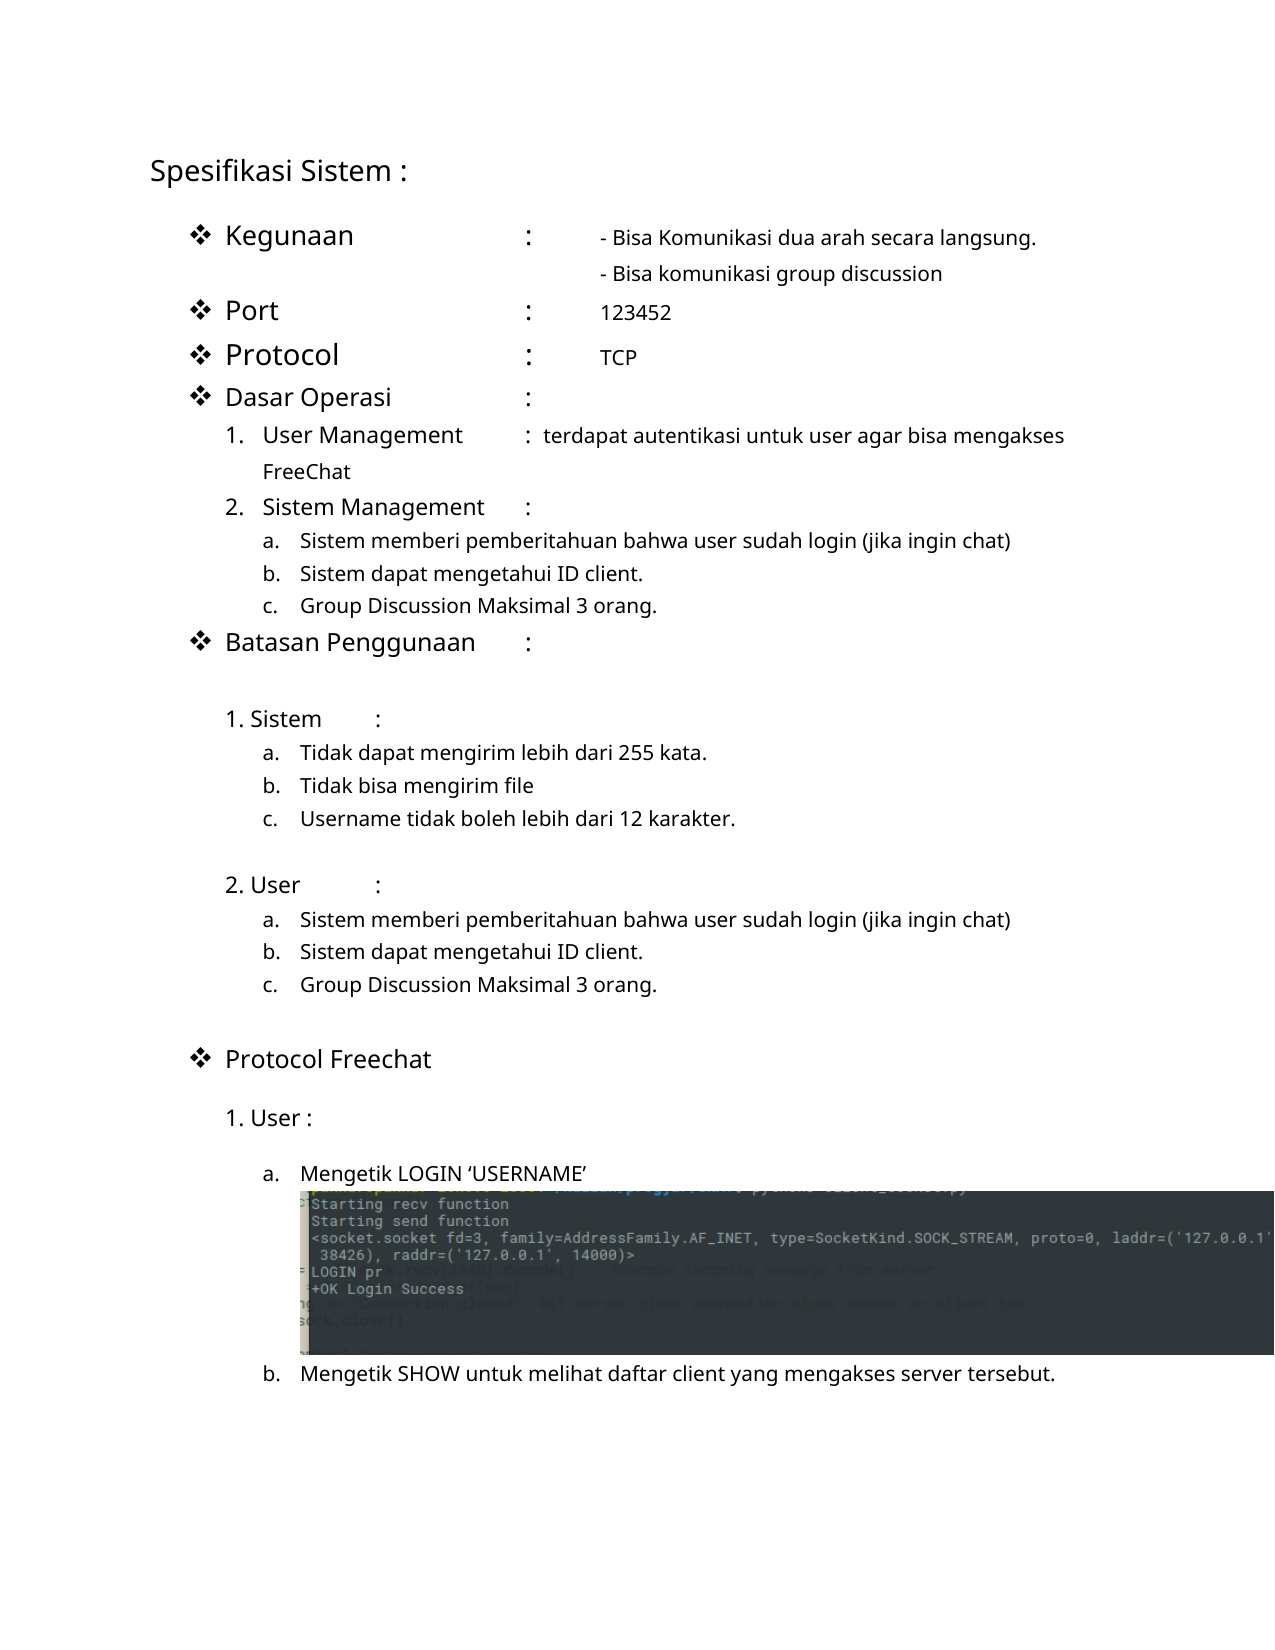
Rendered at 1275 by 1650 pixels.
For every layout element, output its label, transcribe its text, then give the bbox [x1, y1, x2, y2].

list Username tidak boleh lebih dari 12 karakter. [262, 804, 1125, 832]
list Mengetik SHOW untuk melihat daftar client yang mengakses server tersebut. [262, 1359, 1125, 1388]
list Batasan Penggunaan : [187, 624, 1125, 658]
list Tidak bisa mengirim file [262, 771, 1125, 799]
list Sistem Management : [225, 491, 1125, 522]
list Sistem dapat mengetahui ID client. [262, 937, 1125, 966]
list Kegunaan : - Bisa Komunikasi dua arah secara langsung. [187, 216, 1125, 253]
list Sistem dapat mengetahui ID client. [262, 559, 1125, 587]
text Spesifikasi Sistem : [150, 150, 1125, 190]
list 2. User : [225, 869, 1125, 900]
list Protocol Freechat [187, 1042, 1125, 1076]
list Dasar Operasi : [187, 379, 1125, 413]
list Sistem memberi pemberitahuan bahwa user sudah login (jika ingin chat) [262, 905, 1125, 933]
list Tidak dapat mengirim lebih dari 255 kata. [262, 738, 1125, 767]
list 1. Sistem : [225, 703, 1125, 734]
list Sistem memberi pemberitahuan bahwa user sudah login (jika ingin chat) [262, 526, 1125, 555]
list Port : 123452 [187, 291, 1125, 328]
list Mengetik LOGIN ‘USERNAME’ [262, 1159, 1125, 1187]
text 1. User : [187, 1102, 1125, 1133]
picture [300, 1191, 1274, 1355]
list User Management : terdapat autentikasi untuk user agar bisa mengakses FreeChat [225, 419, 1125, 486]
list Group Discussion Maksimal 3 orang. [262, 592, 1125, 620]
list Protocol : TCP [187, 334, 1125, 373]
list - Bisa komunikasi group discussion [375, 259, 1125, 287]
list Group Discussion Maksimal 3 orang. [262, 970, 1125, 998]
